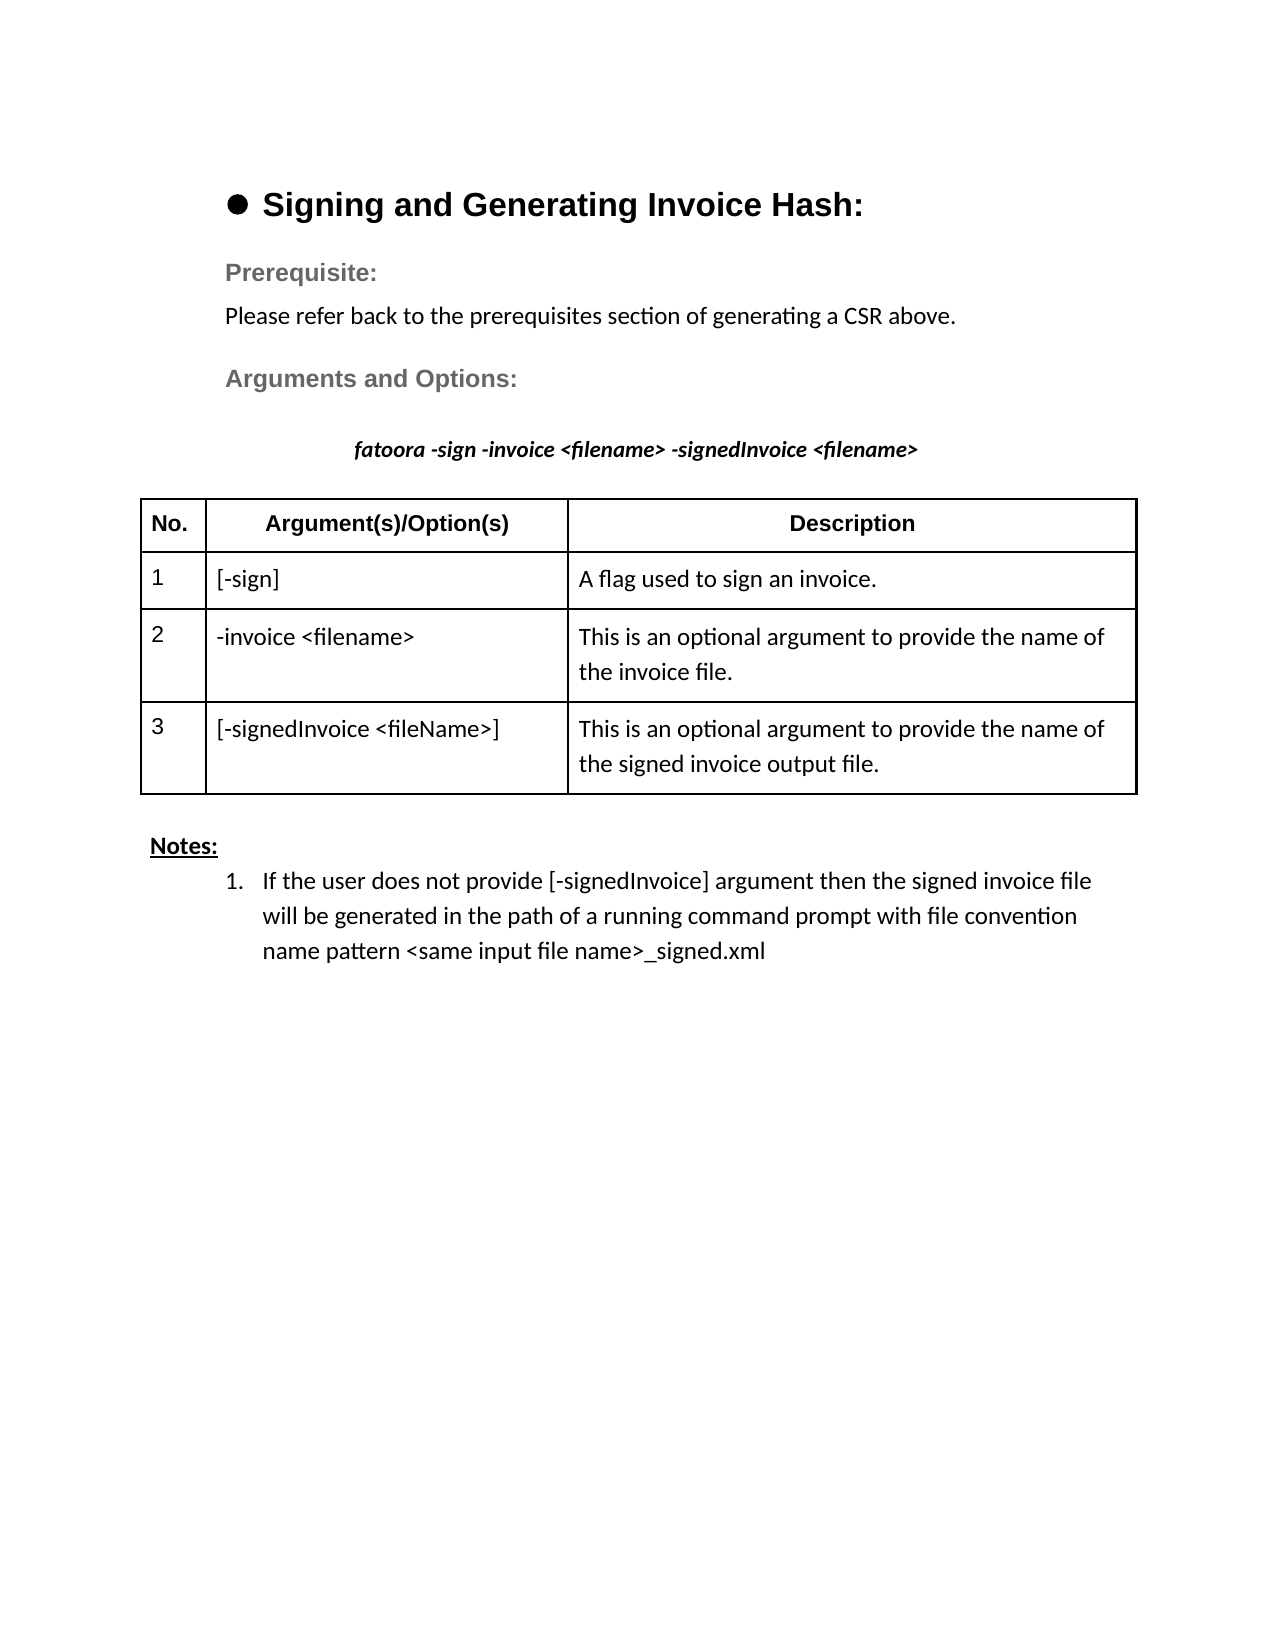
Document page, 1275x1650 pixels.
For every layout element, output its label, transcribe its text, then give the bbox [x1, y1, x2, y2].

text fatoora -sign -invoice <filename> -signedInvoice <filename> [150, 436, 1125, 463]
table_header No. [142, 500, 205, 551]
table_cell [-sign] [207, 553, 567, 608]
subtitle Signing and Generating Invoice Hash: [225, 185, 1125, 223]
subtitle Prerequisite: [225, 258, 1125, 287]
table_cell This is an optional argument to provide the name of the invoice file. [569, 610, 1135, 701]
table_header Description [569, 500, 1135, 551]
list If the user does not provide [-signedInvoice] argument then the signed invoice file will be generated in the path of a running command prompt with file convention name pattern <same input file name>_signed.xml [225, 865, 1125, 966]
text Please refer back to the prerequisites section of generating a CSR above. [225, 300, 1125, 330]
table_header Argument(s)/Option(s) [207, 500, 567, 551]
text Notes: [150, 830, 1125, 861]
table_cell [-signedInvoice <fileName>] [207, 703, 567, 793]
table_cell 1 [142, 553, 205, 608]
subtitle Arguments and Options: [225, 364, 1125, 393]
table_cell A flag used to sign an invoice. [569, 553, 1135, 608]
table_cell -invoice <filename> [207, 610, 567, 701]
table_cell 3 [142, 703, 205, 793]
table_cell 2 [142, 610, 205, 701]
table_cell This is an optional argument to provide the name of the signed invoice output file. [569, 703, 1135, 793]
